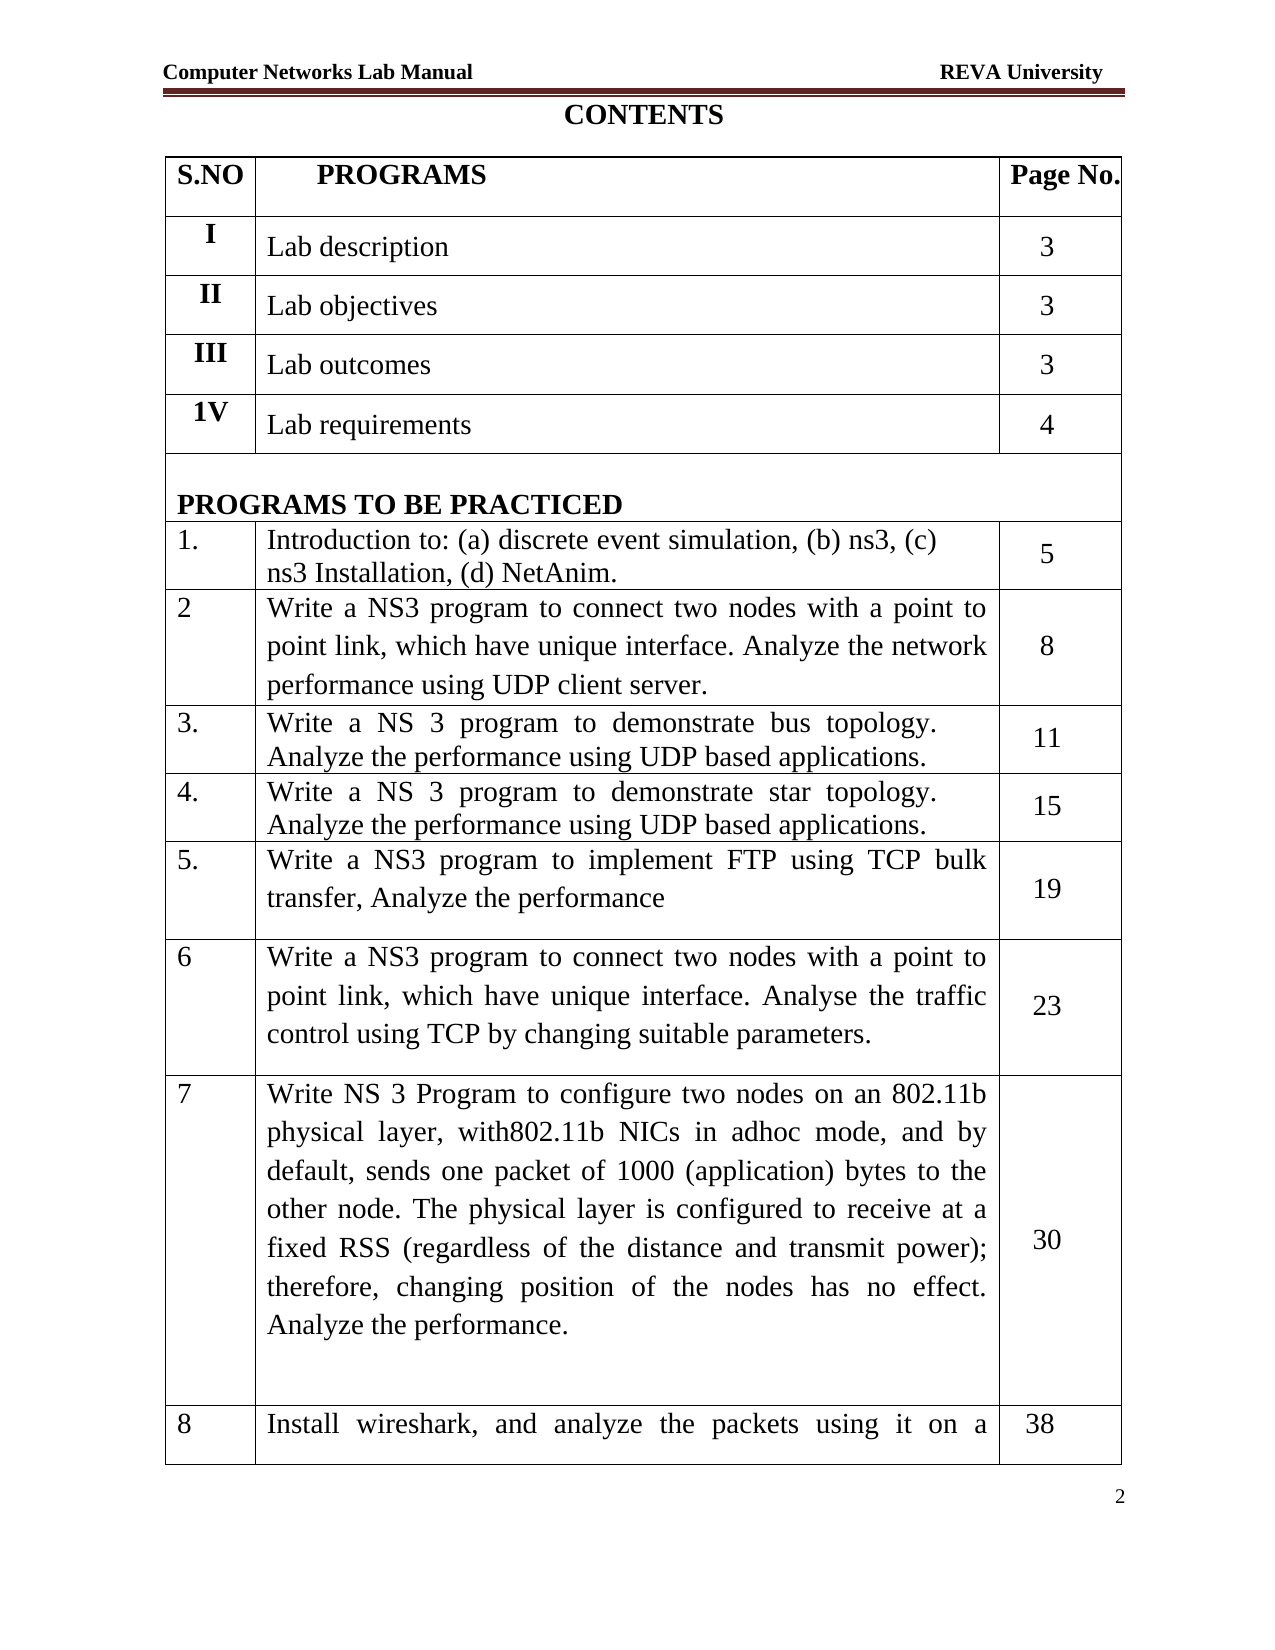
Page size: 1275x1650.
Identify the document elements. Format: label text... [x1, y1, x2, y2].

table_cell Lab outcomes [256, 335, 999, 393]
table_cell 2 [166, 590, 255, 704]
table_cell 3 [1000, 276, 1121, 334]
table_cell 3 [1000, 335, 1121, 393]
table_cell Introduction to: (a) discrete event simulation, (b) ns3, (c) ns3 Installation, (d) NetAnim. [256, 522, 999, 589]
table_cell Write a NS3 program to connect two nodes with a point to point link, which have unique interface. Analyze the network performance using UDP client server. [256, 590, 999, 704]
table_cell 1. [166, 522, 255, 589]
table_cell I [166, 217, 255, 275]
table_cell 4. [166, 774, 255, 841]
table_cell 23 [1000, 940, 1121, 1075]
table_cell Write a NS3 program to connect two nodes with a point to point link, which have unique interface. Analyse the traffic control using TCP by changing suitable parameters. [256, 940, 999, 1075]
table_cell 5. [166, 842, 255, 938]
table_cell Lab description [256, 217, 999, 275]
table_cell II [166, 276, 255, 334]
table_header Page No. [1000, 158, 1121, 216]
table_cell III [166, 335, 255, 393]
table_cell PROGRAMS TO BE PRACTICED [166, 454, 1121, 521]
table_cell Write NS 3 Program to configure two nodes on an 802.11b physical layer, with802.11b NICs in adhoc mode, and by default, sends one packet of 1000 (application) bytes to the other node. The physical layer is configured to receive at a fixed RSS (regardless of the distance and transmit power); therefore, changing position of the nodes has no effect. Analyze the performance. [256, 1076, 999, 1405]
table_cell 15 [1000, 774, 1121, 841]
table_cell 8 [1000, 590, 1121, 704]
text CONTENTS [162, 97, 1125, 131]
table_cell 3 [1000, 217, 1121, 275]
table_header PROGRAMS [256, 158, 999, 216]
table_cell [256, 1406, 999, 1464]
table_cell 11 [1000, 706, 1121, 773]
table_cell Lab objectives [256, 276, 999, 334]
table_cell 8 [166, 1406, 255, 1464]
table_cell 7 [166, 1076, 255, 1405]
table_cell 38 [1000, 1406, 1121, 1464]
table_cell 5 [1000, 522, 1121, 589]
table_cell 3. [166, 706, 255, 773]
table_cell 4 [1000, 395, 1121, 453]
table_cell 30 [1000, 1076, 1121, 1405]
table_cell Write a NS 3 program to demonstrate star topology. Analyze the performance using UDP based applications. [256, 774, 999, 841]
table_cell Write a NS3 program to implement FTP using TCP bulk transfer, Analyze the performance [256, 842, 999, 938]
table_cell 1V [166, 395, 255, 453]
table_cell 6 [166, 940, 255, 1075]
table_cell Lab requirements [256, 395, 999, 453]
table_cell 19 [1000, 842, 1121, 938]
table_header S.NO [166, 158, 255, 216]
table_cell Write a NS 3 program to demonstrate bus topology. Analyze the performance using UDP based applications. [256, 706, 999, 773]
